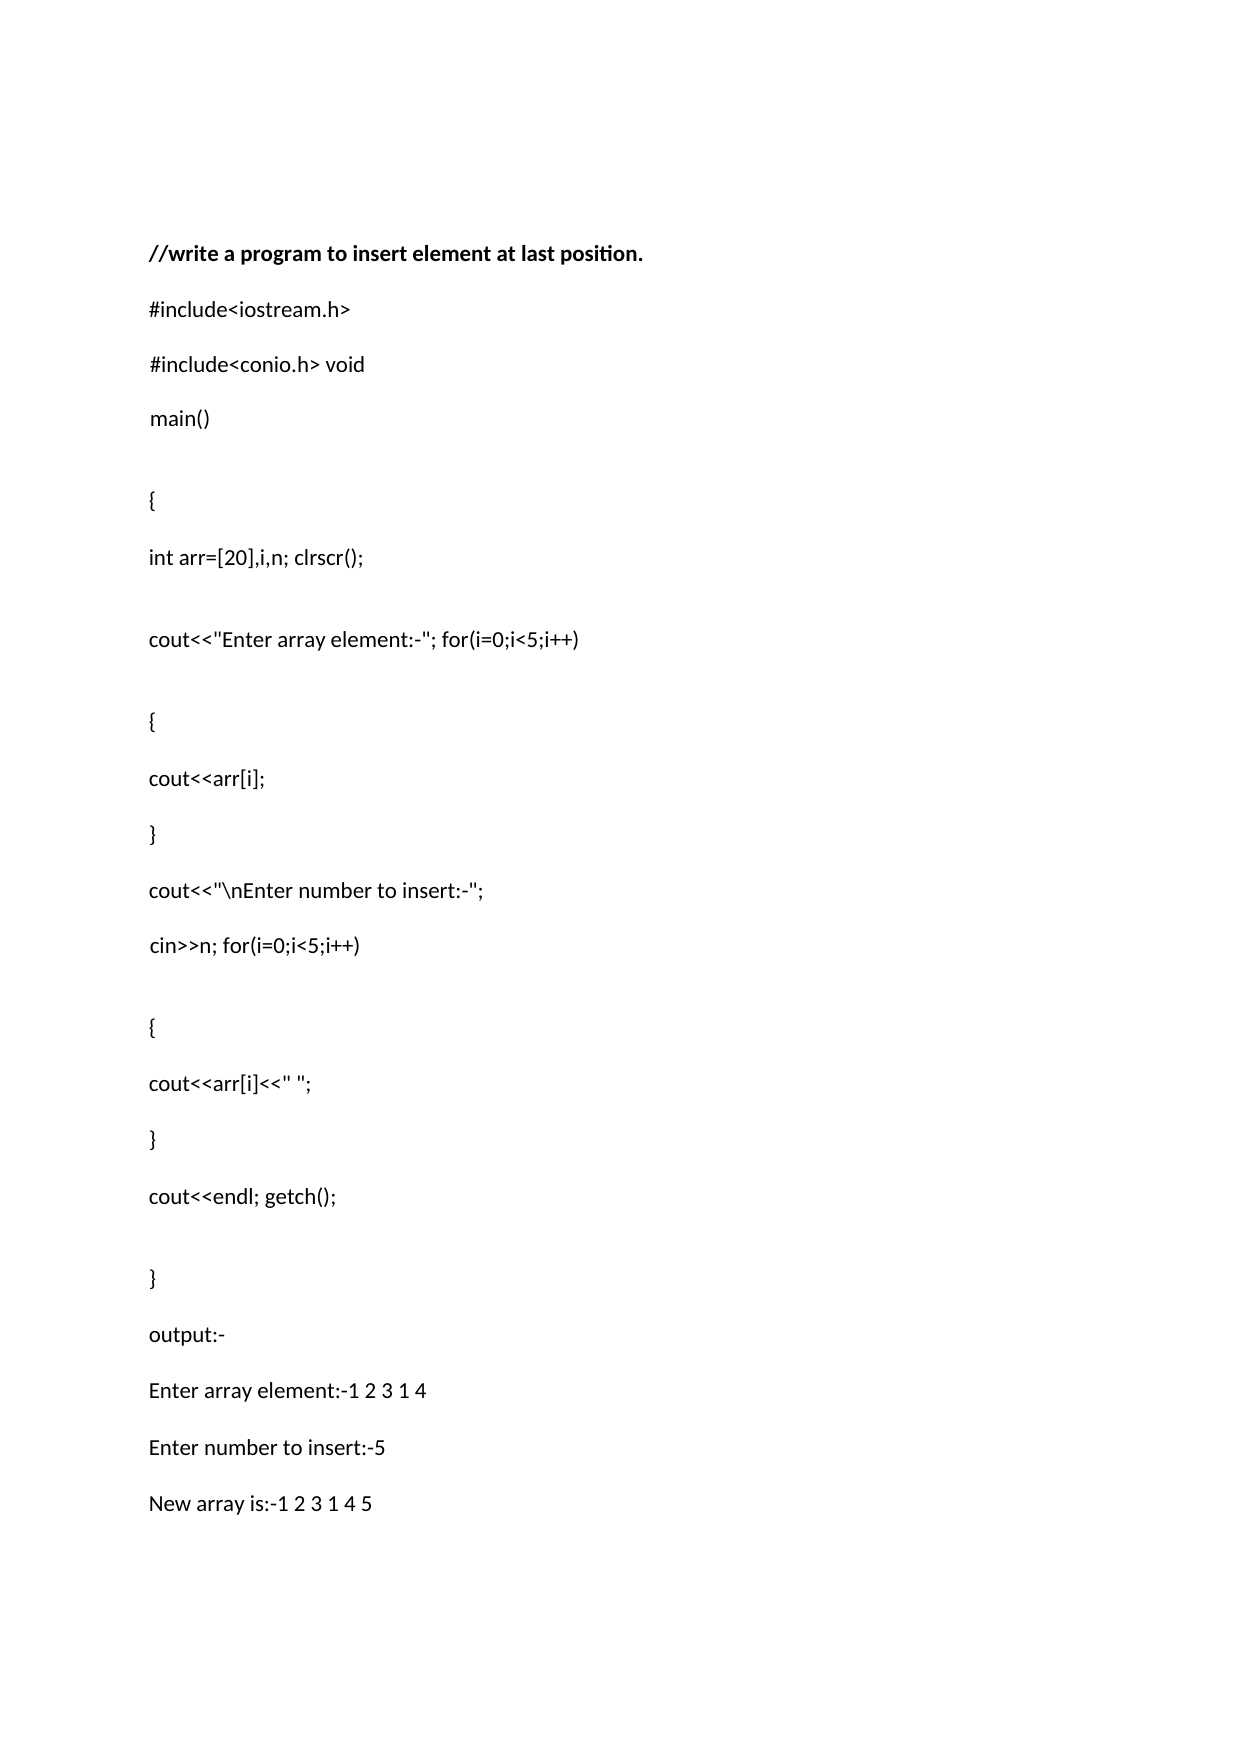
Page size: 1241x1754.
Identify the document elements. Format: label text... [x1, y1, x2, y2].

text } [148, 820, 798, 848]
text { [148, 487, 798, 514]
text output:- [148, 1320, 798, 1348]
text Enter number to insert:-5 [148, 1433, 798, 1461]
text } [148, 1264, 798, 1292]
text int arr=[20],i,n; clrscr(); [148, 543, 366, 571]
text New array is:-1 2 3 1 4 5 [148, 1489, 798, 1517]
text cout<<arr[i]; [148, 764, 798, 792]
text Enter array element:-1 2 3 1 4 [148, 1377, 798, 1404]
text //write a program to insert element at last position. [148, 239, 798, 267]
text { [148, 707, 798, 735]
text cout<<arr[i]<<" "; [148, 1069, 798, 1097]
text cout<<"\nEnter number to insert:-"; cin>>n; for(i=0;i<5;i++) [148, 876, 491, 959]
text #include<iostream.h> #include<conio.h> void main() [148, 295, 366, 432]
text cout<<endl; getch(); [148, 1182, 338, 1210]
text } [148, 1126, 798, 1153]
text { [148, 1013, 798, 1041]
text cout<<"Enter array element:-"; for(i=0;i<5;i++) [148, 625, 582, 653]
